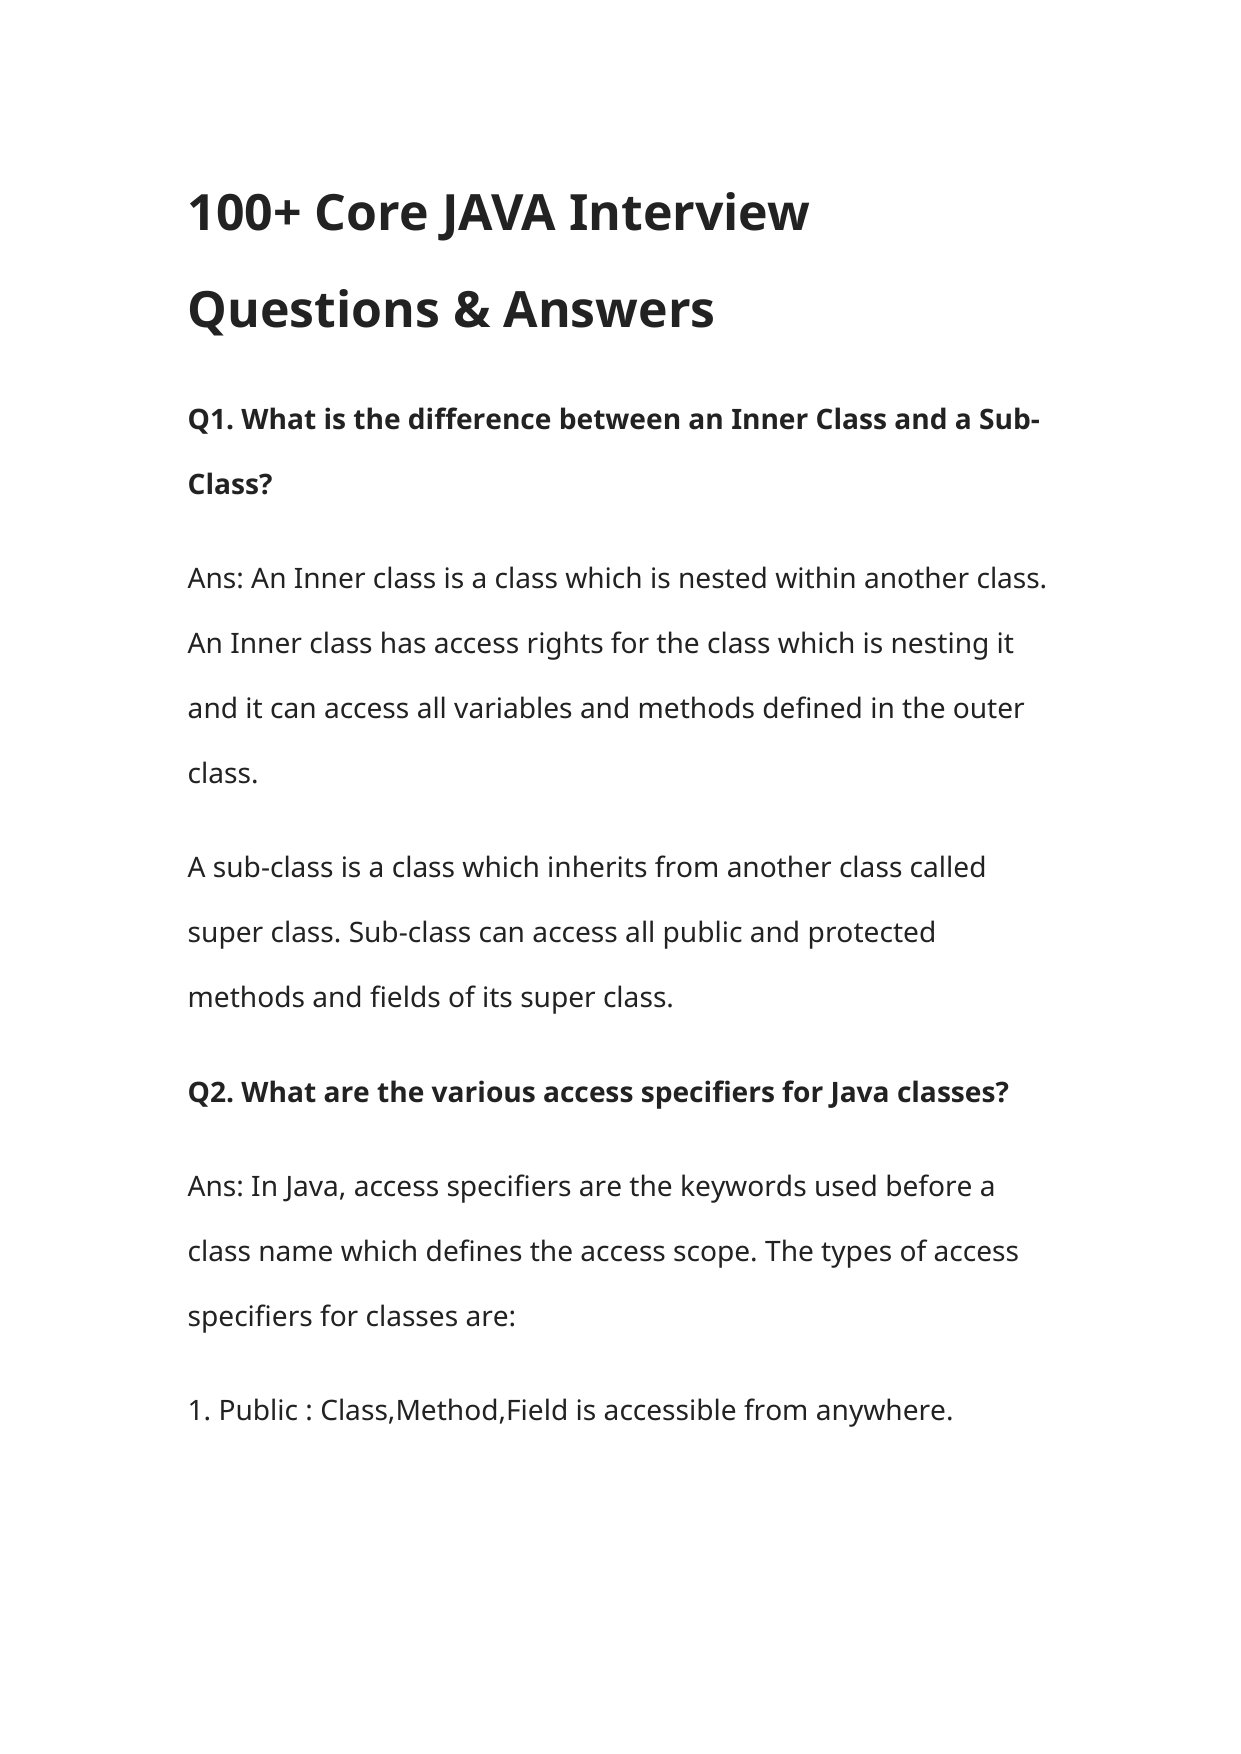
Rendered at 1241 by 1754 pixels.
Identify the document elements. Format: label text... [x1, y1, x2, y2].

text Ans: In Java, access specifiers are the keywords used before a class name which defines the access scope. The types of access specifiers for classes are: [187, 1153, 1053, 1348]
text Ans: An Inner class is a class which is nested within another class. An Inner class has access rights for the class which is nesting it and it can access all variables and methods defined in the outer class. [187, 545, 1053, 805]
text A sub-class is a class which inherits from another class called super class. Sub-class can access all public and protected methods and fields of its super class. [187, 834, 1053, 1029]
text 100+ Core JAVA Interview Questions & Answers [187, 162, 1053, 357]
text Q2. What are the various access specifiers for Java classes? [187, 1059, 1053, 1124]
text 1. Public : Class,Method,Field is accessible from anywhere. [187, 1377, 1053, 1442]
text Q1. What is the difference between an Inner Class and a Sub-Class? [187, 386, 1053, 516]
